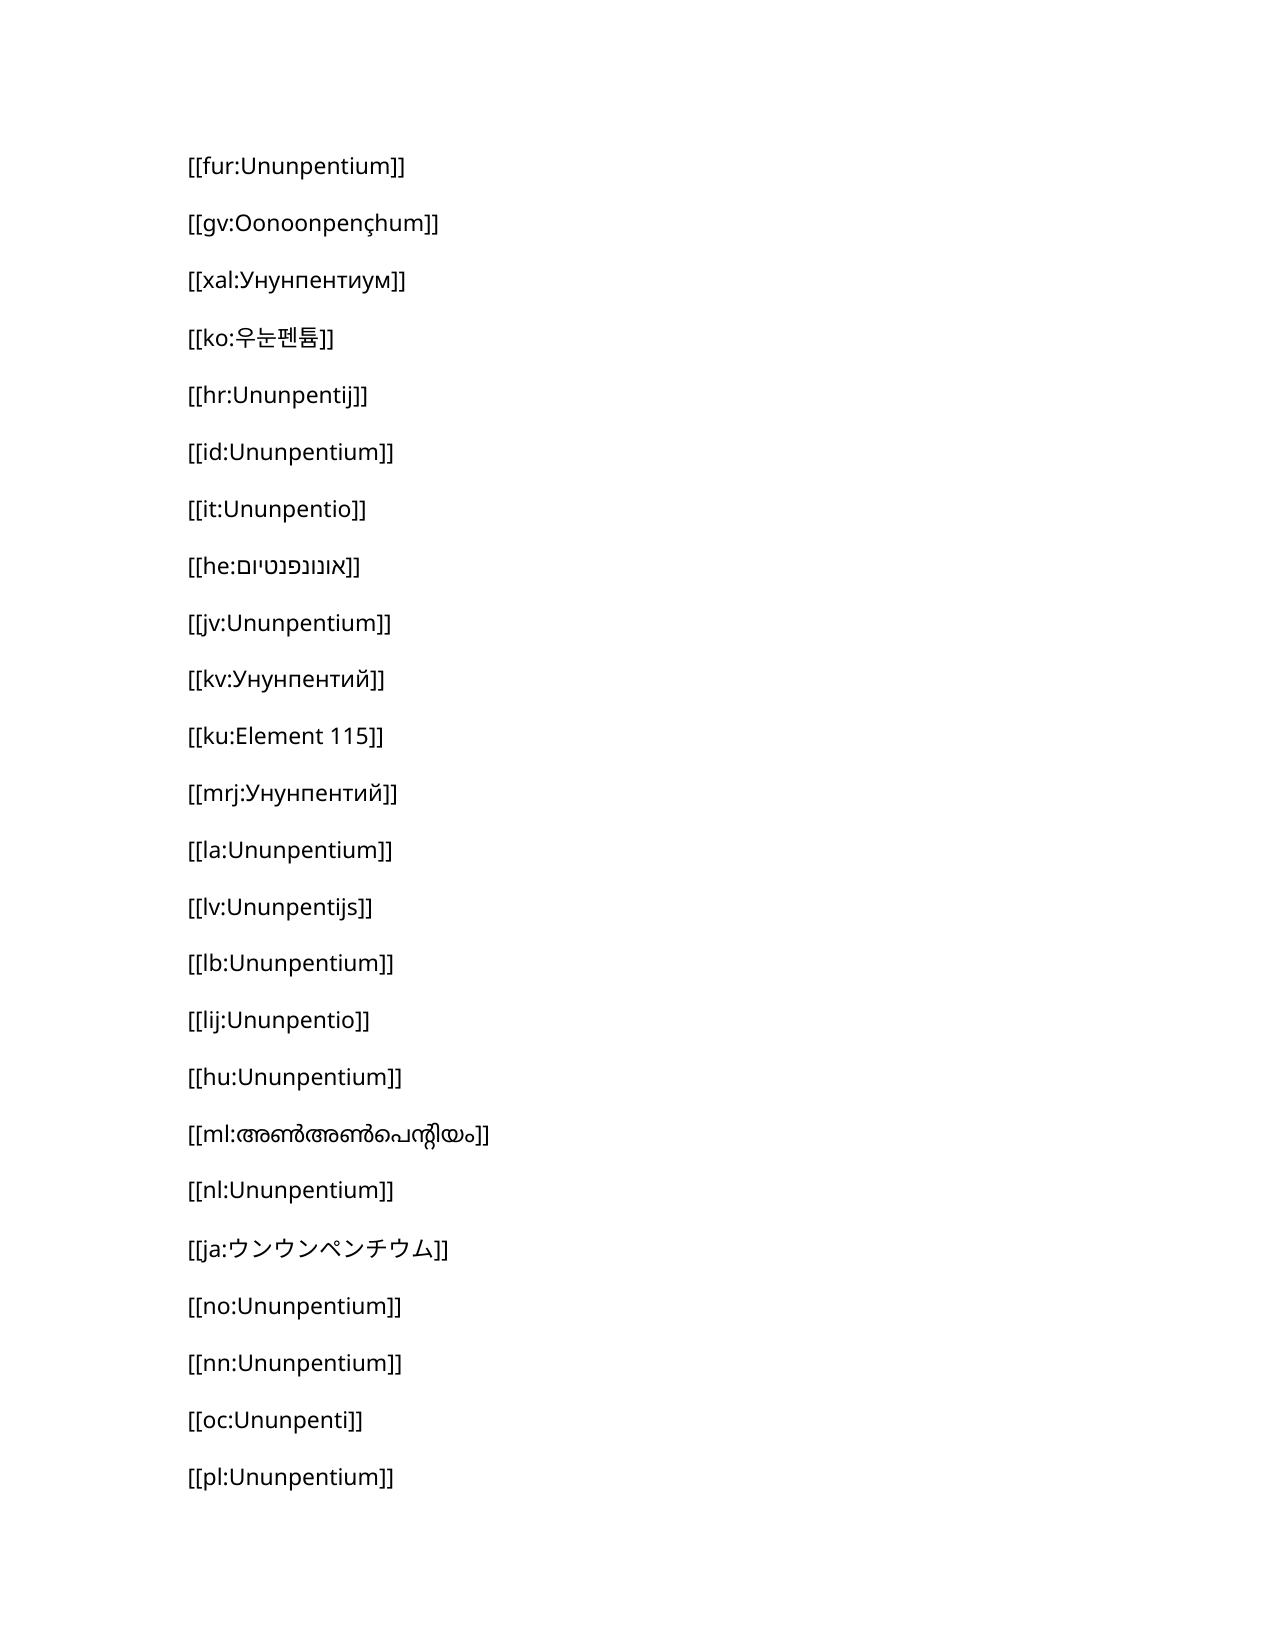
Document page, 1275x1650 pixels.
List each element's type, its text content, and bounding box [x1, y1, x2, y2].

text [[id:Ununpentium]] [187, 436, 1087, 467]
text [[hr:Ununpentij]] [187, 379, 1087, 411]
text [[nn:Ununpentium]] [187, 1347, 1087, 1378]
text [[xal:Унунпентиум]] [187, 263, 1087, 295]
text [[jv:Ununpentium]] [187, 607, 1087, 638]
text [[oc:Ununpenti]] [187, 1404, 1087, 1435]
text [[hu:Ununpentium]] [187, 1061, 1087, 1092]
text [[lij:Ununpentio]] [187, 1004, 1087, 1035]
text [[ja:ウンウンペンチウム]] [187, 1231, 1087, 1264]
text [[he:אונונפנטיום]] [187, 550, 1087, 581]
text [[nl:Ununpentium]] [187, 1174, 1087, 1206]
text [[ku:Element 115]] [187, 720, 1087, 751]
text [[mrj:Унунпентий]] [187, 777, 1087, 808]
text [[lv:Ununpentijs]] [187, 890, 1087, 922]
text [[gv:Oonoonpençhum]] [187, 207, 1087, 238]
text [[pl:Ununpentium]] [187, 1461, 1087, 1492]
text [[kv:Унунпентий]] [187, 663, 1087, 694]
text [[it:Ununpentio]] [187, 493, 1087, 524]
text [[lb:Ununpentium]] [187, 947, 1087, 978]
text [[la:Ununpentium]] [187, 834, 1087, 865]
text [[no:Ununpentium]] [187, 1290, 1087, 1321]
text [[ko:우눈펜튬]] [187, 320, 1087, 354]
text [[ml:അൺഅൺപെന്റിയം]] [187, 1117, 1087, 1149]
text [[fur:Ununpentium]] [187, 150, 1087, 181]
